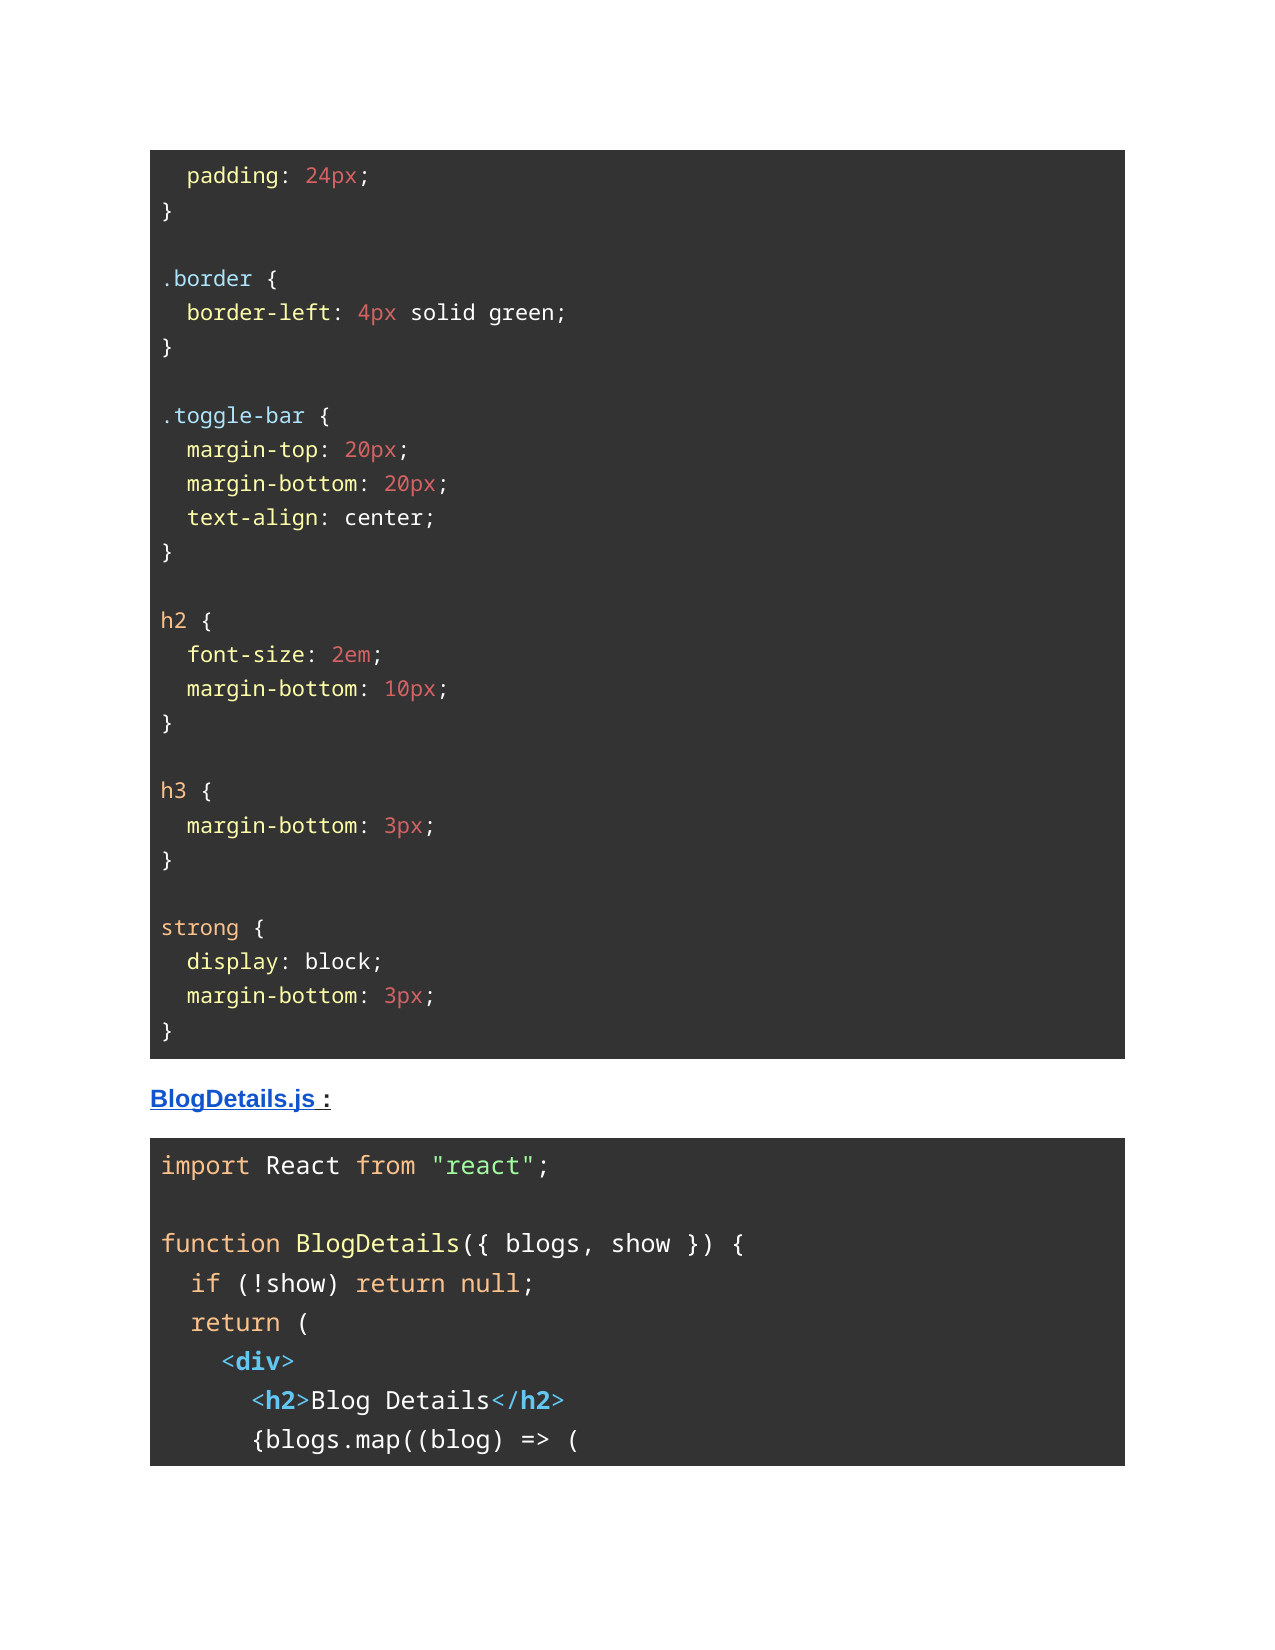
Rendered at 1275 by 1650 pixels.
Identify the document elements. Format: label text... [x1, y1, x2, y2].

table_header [150, 150, 1125, 1059]
text BlogDetails.js : [150, 1084, 1125, 1112]
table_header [150, 1138, 1125, 1466]
